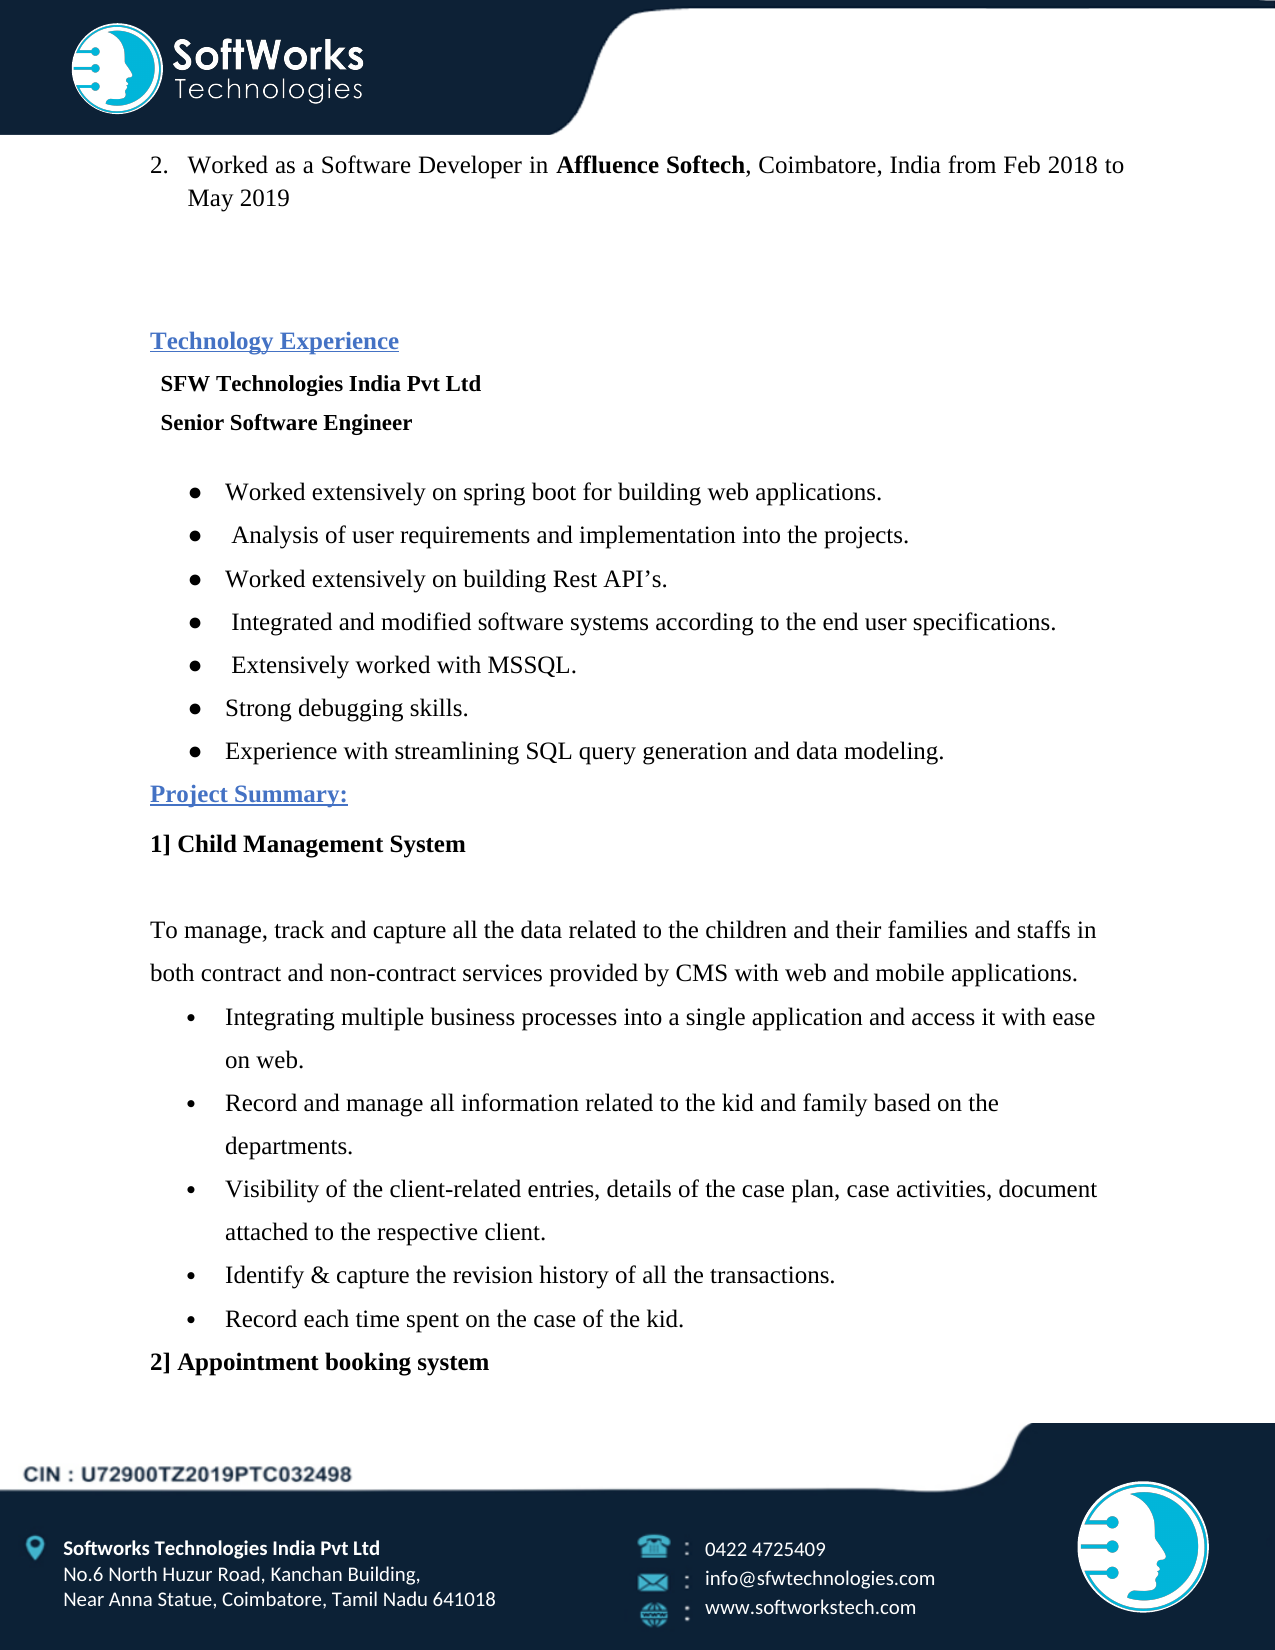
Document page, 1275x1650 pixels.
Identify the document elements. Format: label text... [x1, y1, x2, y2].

text Technology Experience [150, 326, 1125, 355]
text To manage, track and capture all the data related to the children and their families and staffs in both contract and non-contract services provided by CMS with web and mobile applications. [150, 915, 1125, 987]
list Visibility of the client-related entries, details of the case plan, case activities, document attached to the respective client. [187, 1174, 1125, 1246]
list Integrated and modified software systems according to the end user specifications. [187, 607, 1125, 636]
list Worked extensively on spring boot for building web applications. [187, 477, 1125, 506]
list Worked as a Software Developer in Affluence Softech, Coimbatore, India from Feb 2018 to May 2019 [150, 150, 1125, 212]
list Analysis of user requirements and implementation into the projects. [187, 521, 1125, 549]
picture [1080, 1484, 1207, 1611]
list Record each time spent on the case of the kid. [187, 1304, 1125, 1332]
list Record and manage all information related to the kid and family based on the departments. [187, 1088, 1125, 1160]
text 1] Child Management System [150, 829, 1125, 857]
subtitle Senior Software Engineer [160, 409, 1125, 436]
picture [73, 25, 365, 113]
list Strong debugging skills. [187, 693, 1125, 722]
list Identify & capture the revision history of all the transactions. [187, 1261, 1125, 1289]
subtitle SFW Technologies India Pvt Ltd [160, 370, 1125, 396]
list Worked extensively on building Rest API’s. [187, 564, 1125, 592]
text 2] Appointment booking system [150, 1347, 1125, 1376]
list Extensively worked with MSSQL. [187, 650, 1125, 679]
text Project Summary: [150, 779, 1125, 808]
list Integrating multiple business processes into a single application and access it with ease on web. [187, 1002, 1125, 1074]
list Experience with streamlining SQL query generation and data modeling. [187, 736, 1125, 765]
